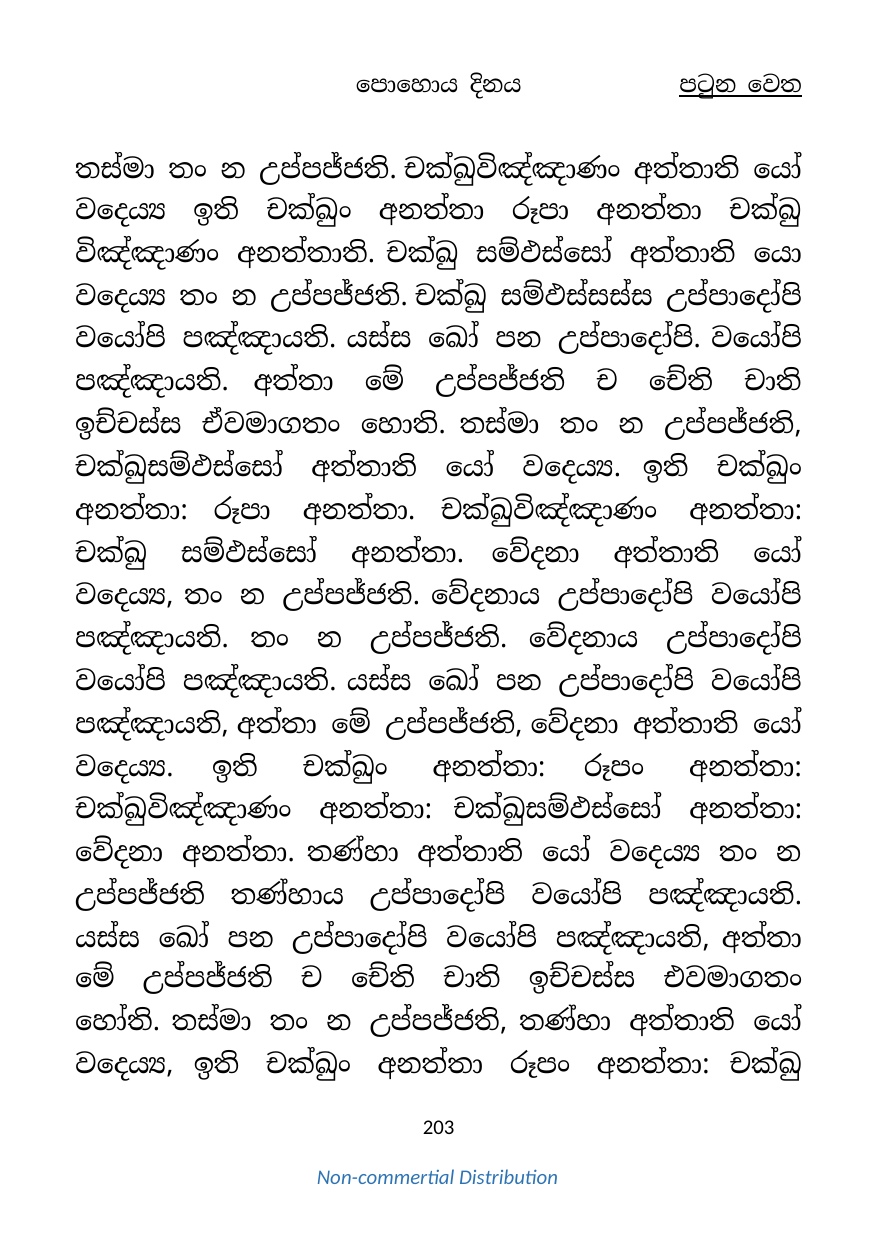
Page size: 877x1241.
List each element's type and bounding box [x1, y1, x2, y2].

text [75, 150, 802, 1082]
